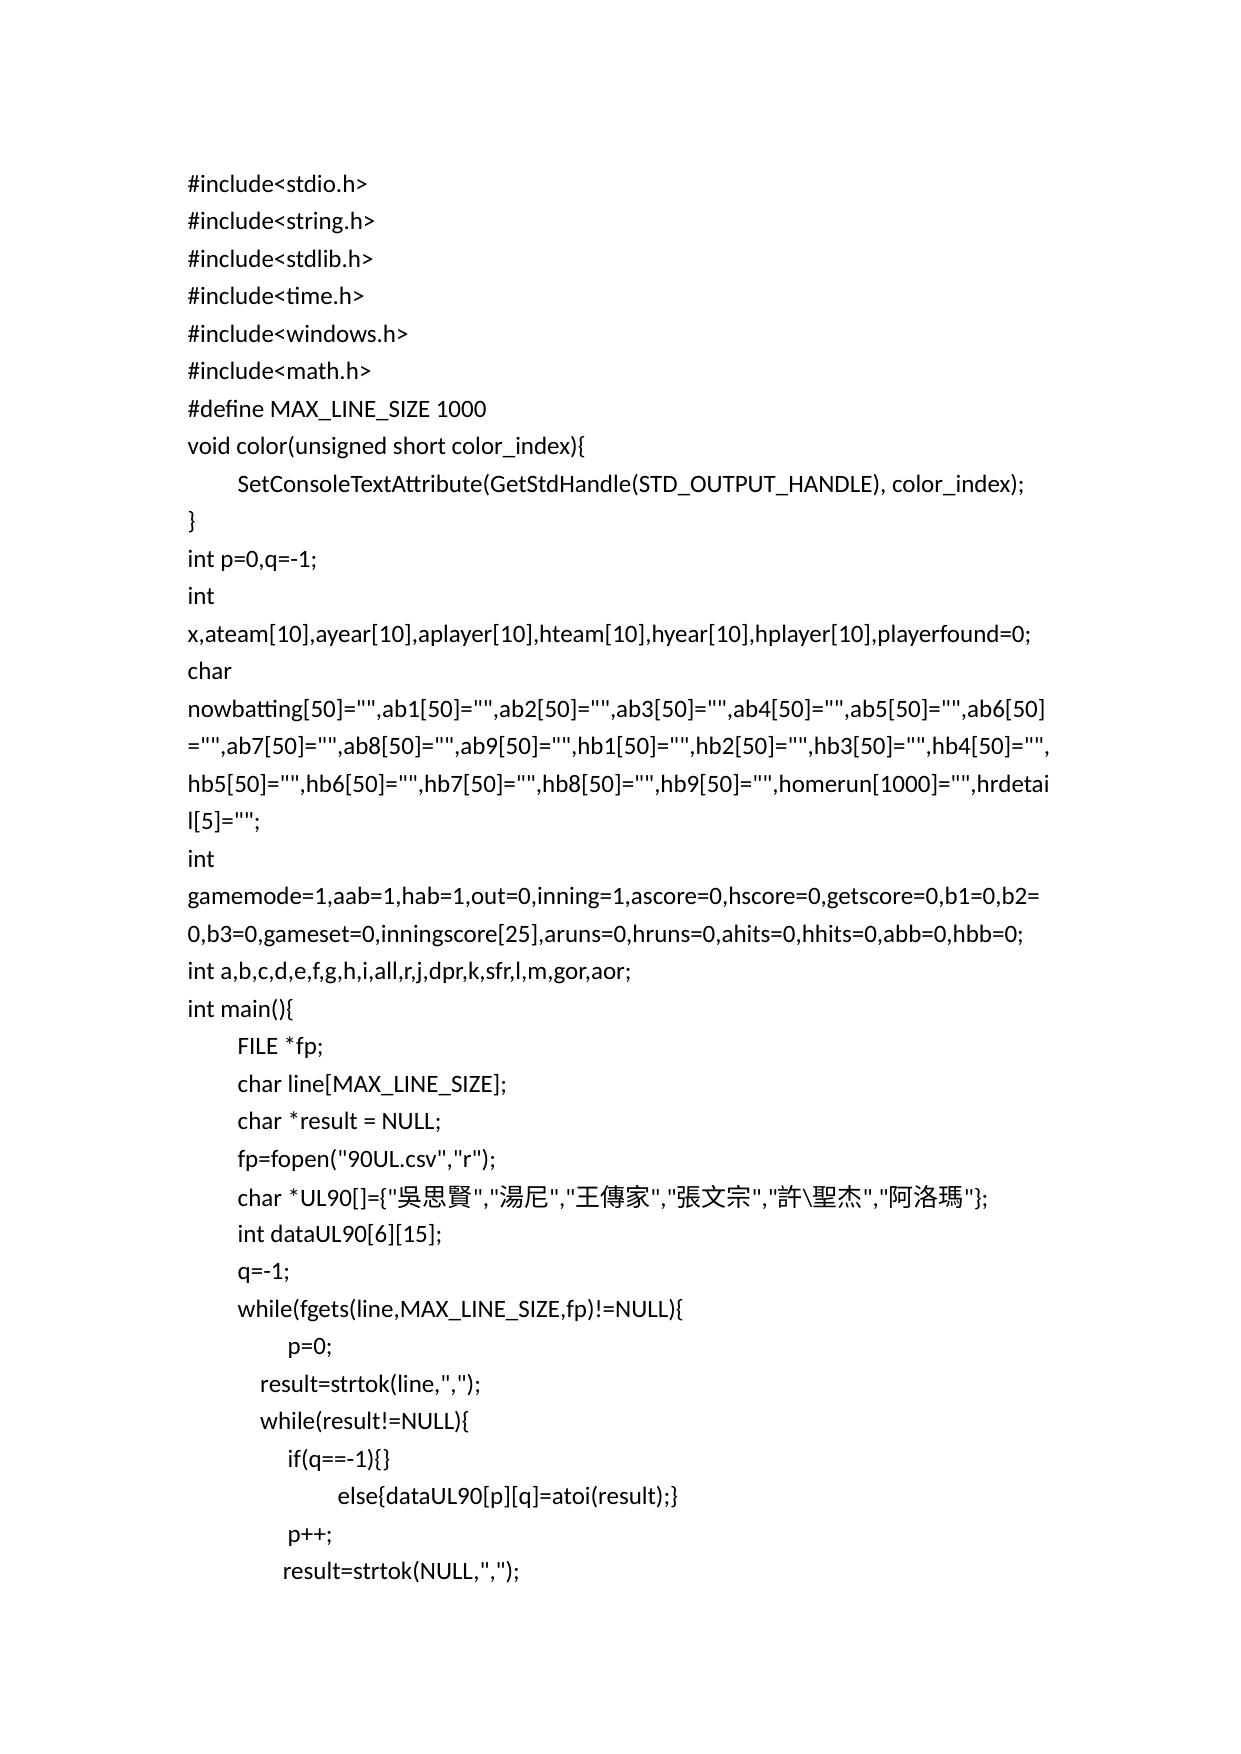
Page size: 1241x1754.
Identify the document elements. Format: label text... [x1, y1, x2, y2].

text p++; [187, 1514, 1053, 1552]
text int main(){ [187, 989, 1053, 1027]
text char *result = NULL; [187, 1102, 1053, 1139]
text p=0; [187, 1327, 1053, 1364]
text #include<stdio.h> [187, 164, 1053, 202]
text int p=0,q=-1; [187, 539, 1053, 577]
text else{dataUL90[p][q]=atoi(result);} [187, 1477, 1053, 1514]
text fp=fopen("90UL.csv","r"); [187, 1139, 1053, 1177]
text int gamemode=1,aab=1,hab=1,out=0,inning=1,ascore=0,hscore=0,getscore=0,b1=0,b2=0,b3=0,gameset=0,inningscore[25],aruns=0,hruns=0,ahits=0,hhits=0,abb=0,hbb=0; [187, 839, 1053, 952]
text #include<windows.h> [187, 314, 1053, 352]
text SetConsoleTextAttribute(GetStdHandle(STD_OUTPUT_HANDLE), color_index); [187, 464, 1053, 502]
text #define MAX_LINE_SIZE 1000 [187, 389, 1053, 427]
text #include<stdlib.h> [187, 239, 1053, 277]
text char *UL90[]={"吳思賢","湯尼","王傳家","張文宗","許\聖杰","阿洛瑪"}; [187, 1177, 1053, 1214]
text int x,ateam[10],ayear[10],aplayer[10],hteam[10],hyear[10],hplayer[10],playerfound=0; [187, 577, 1053, 652]
text result=strtok(line,","); [187, 1364, 1053, 1402]
text int dataUL90[6][15]; [187, 1214, 1053, 1252]
text while(result!=NULL){ [187, 1402, 1053, 1439]
text void color(unsigned short color_index){ [187, 427, 1053, 464]
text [187, 1289, 1053, 1327]
text char line[MAX_LINE_SIZE]; [187, 1064, 1053, 1102]
text q=-1; [187, 1252, 1053, 1289]
text #include<math.h> [187, 352, 1053, 389]
text #include<string.h> [187, 202, 1053, 239]
text #include<time.h> [187, 277, 1053, 314]
text result=strtok(NULL,","); [187, 1552, 1053, 1589]
text FILE *fp; [187, 1027, 1053, 1064]
text int a,b,c,d,e,f,g,h,i,all,r,j,dpr,k,sfr,l,m,gor,aor; [187, 952, 1053, 989]
text if(q==-1){} [187, 1439, 1053, 1477]
text char nowbatting[50]="",ab1[50]="",ab2[50]="",ab3[50]="",ab4[50]="",ab5[50]="",ab6[50]="",ab7[50]="",ab8[50]="",ab9[50]="",hb1[50]="",hb2[50]="",hb3[50]="",hb4[50]="",hb5[50]="",hb6[50]="",hb7[50]="",hb8[50]="",hb9[50]="",homerun[1000]="",hrdetail[5]=""; [187, 652, 1053, 839]
text } [187, 502, 1053, 539]
